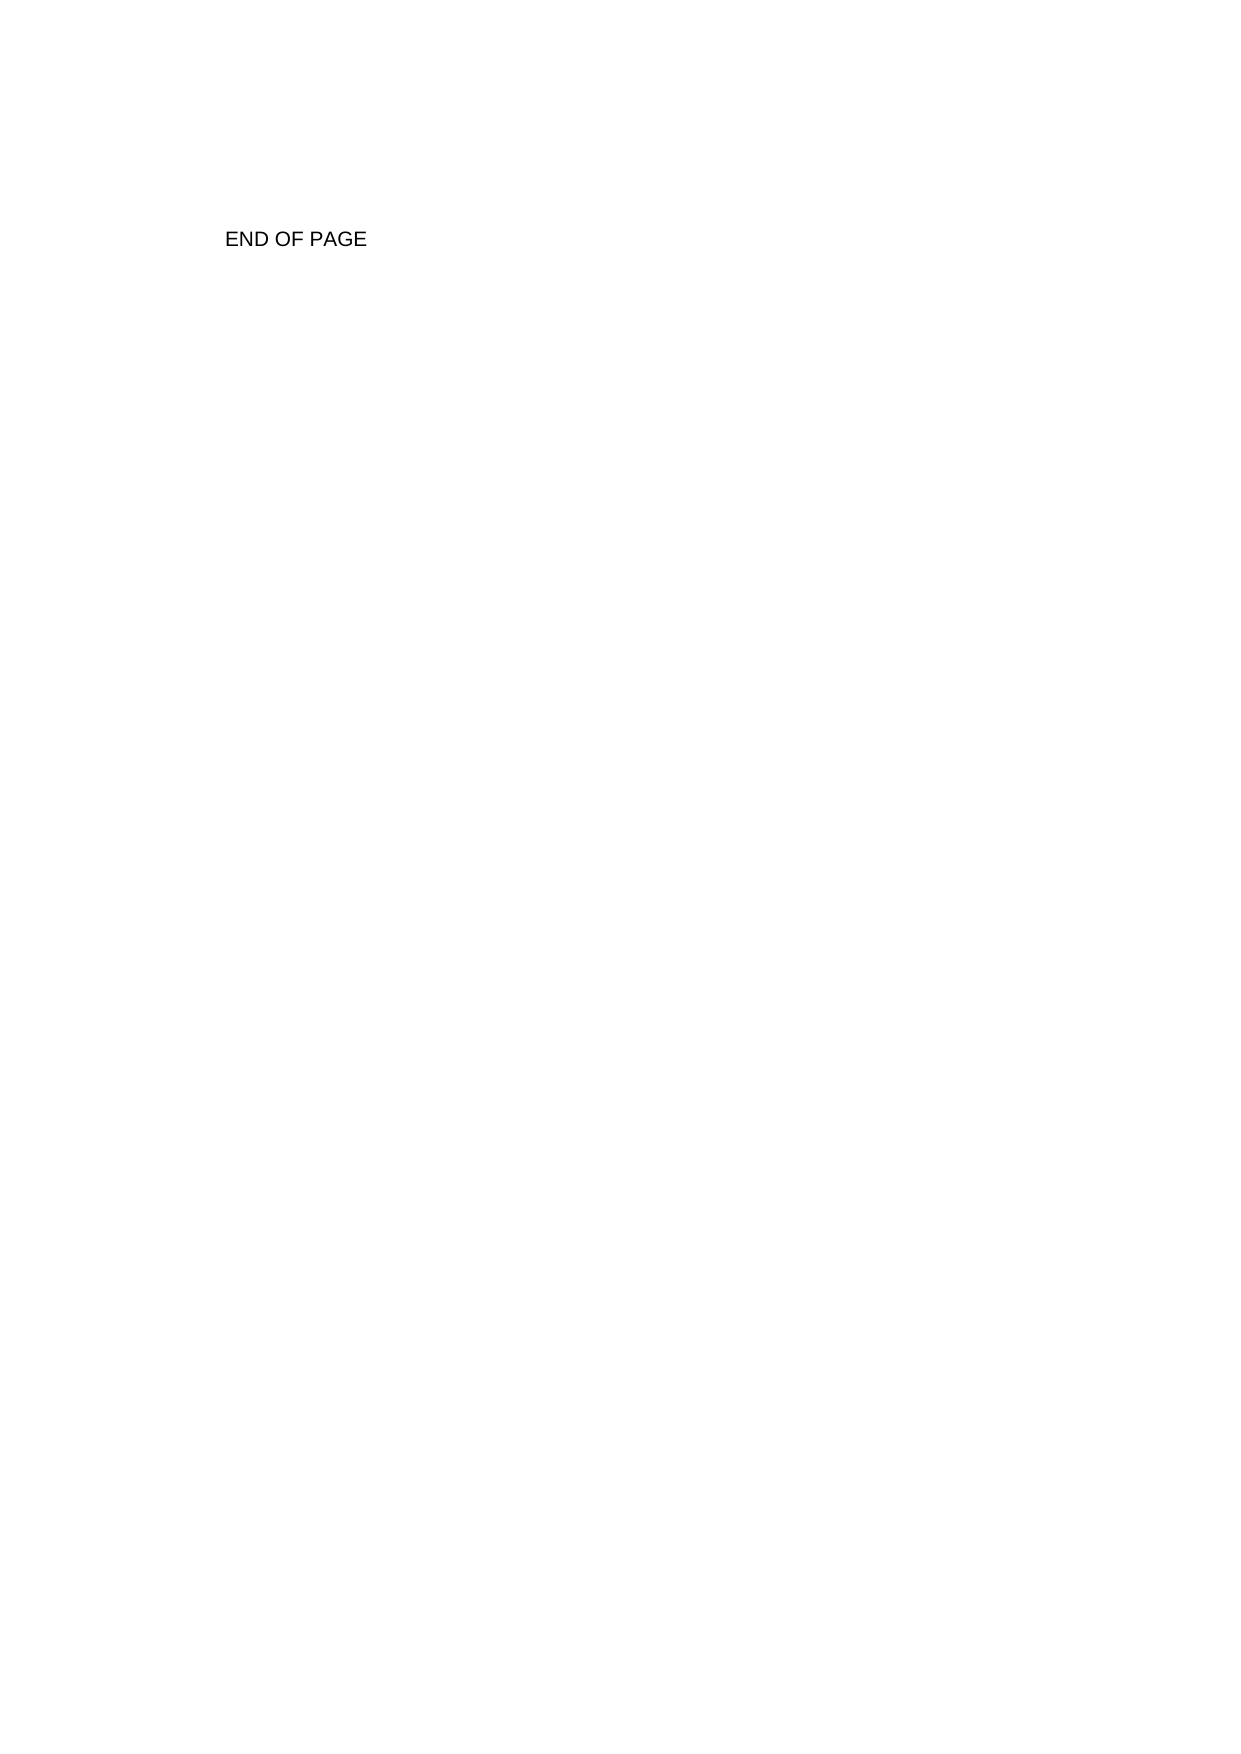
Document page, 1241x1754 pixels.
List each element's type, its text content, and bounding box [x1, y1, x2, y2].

text END OF PAGE [150, 227, 1090, 251]
